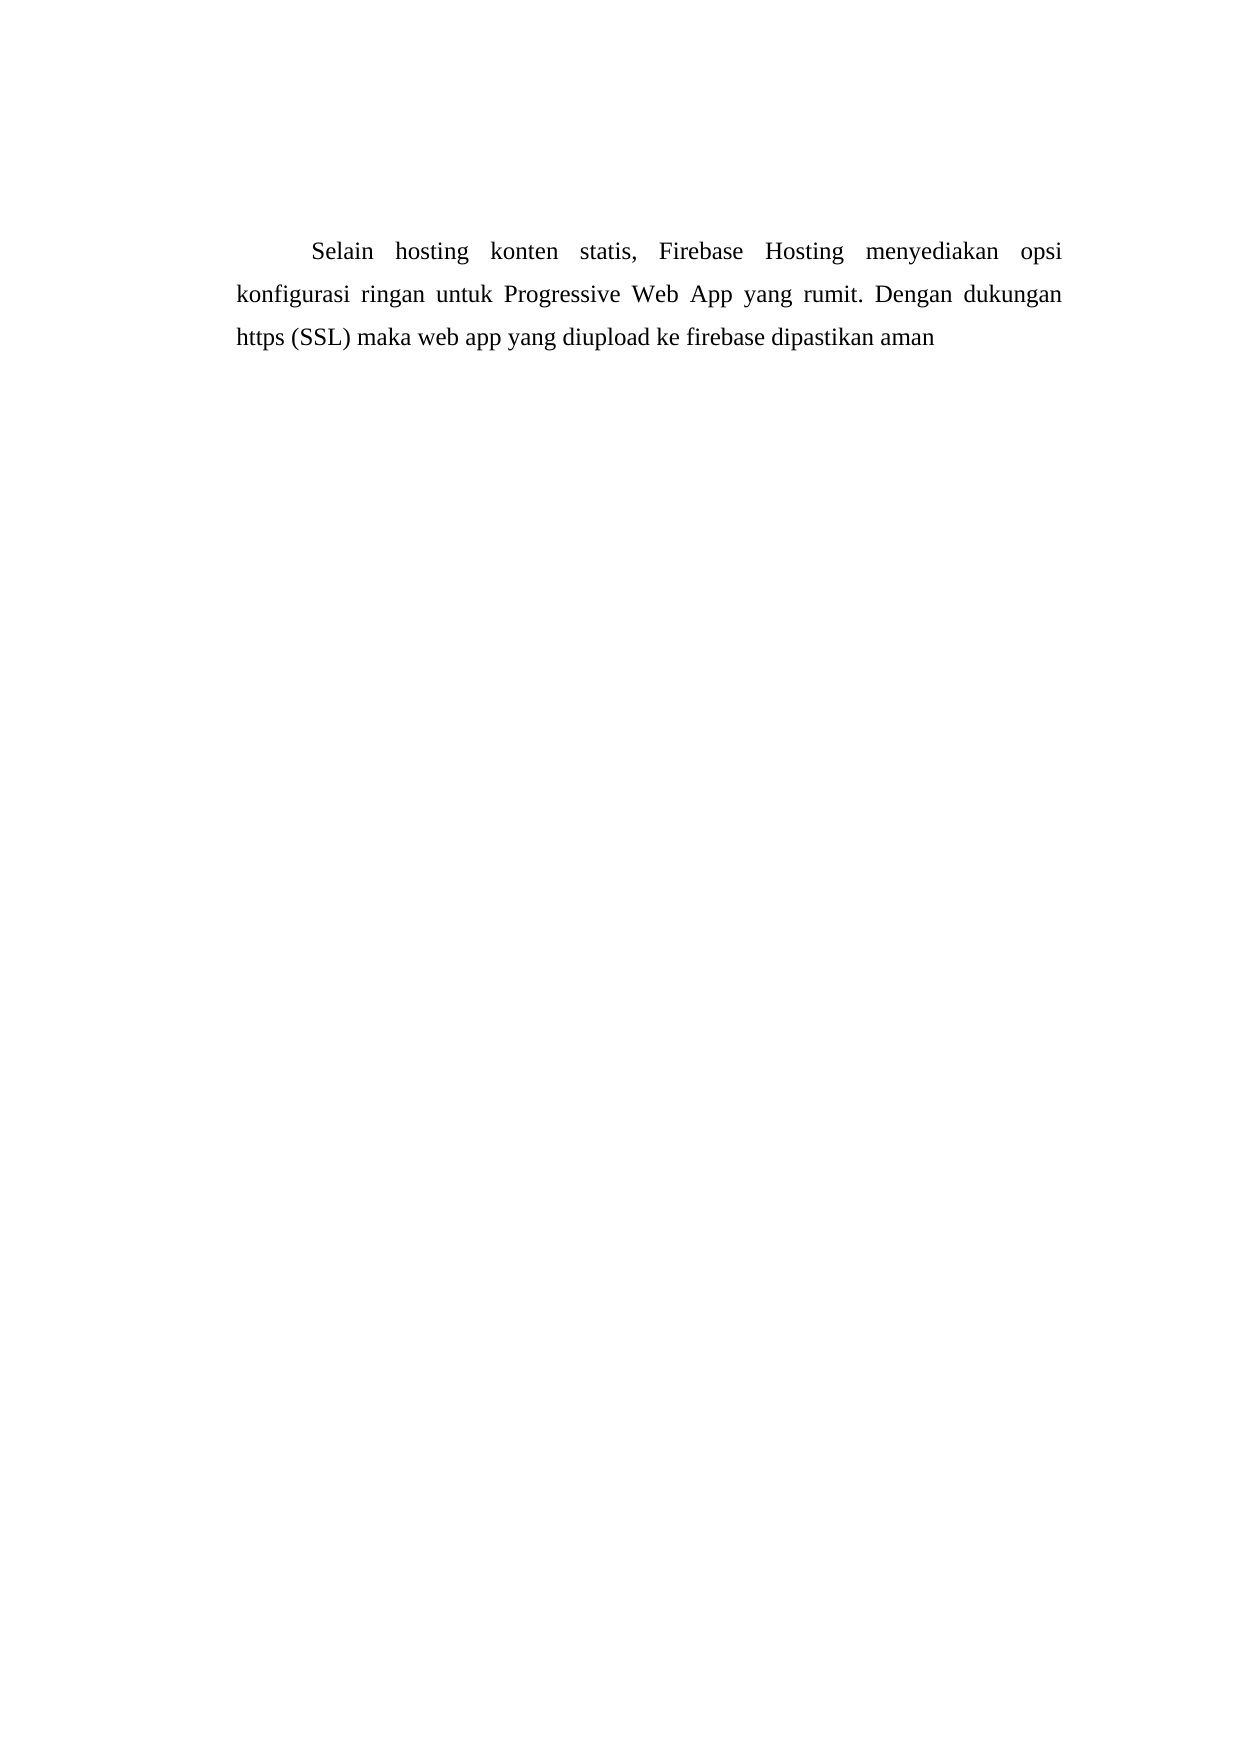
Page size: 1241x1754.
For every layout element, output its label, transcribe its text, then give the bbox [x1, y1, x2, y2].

list Selain hosting konten statis, Firebase Hosting menyediakan opsi konfigurasi ringan untuk Progressive Web App yang rumit. Dengan dukungan https (SSL) maka web app yang diupload ke firebase dipastikan aman [236, 236, 1063, 351]
